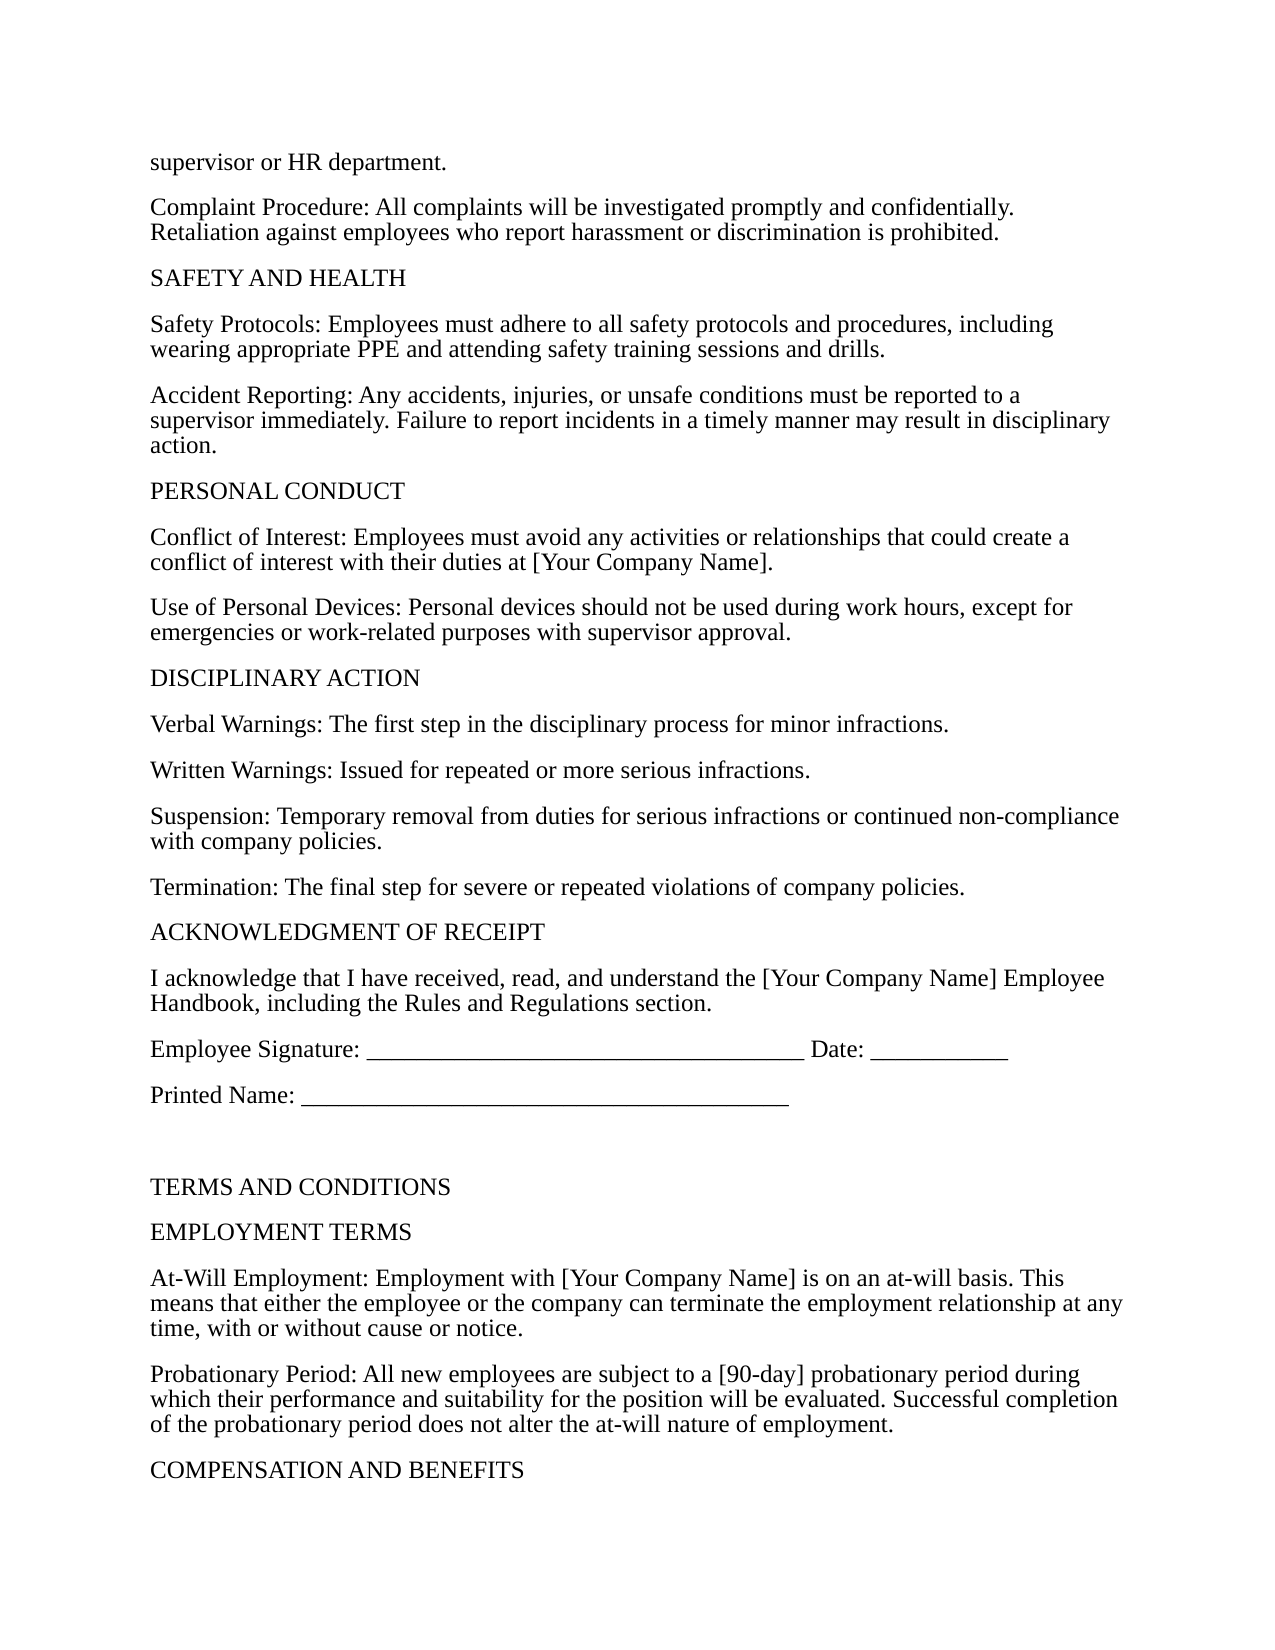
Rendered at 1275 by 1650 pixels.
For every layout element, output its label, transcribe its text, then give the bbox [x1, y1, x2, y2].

text SAFETY AND HEALTH [150, 267, 1125, 292]
text Accident Reporting: Any accidents, injuries, or unsafe conditions must be reported to a supervisor immediately. Failure to report incidents in a timely manner may result in disciplinary action. [150, 383, 1125, 458]
text Employee Signature: ___________________________________ Date: ___________ [150, 1037, 1125, 1062]
text Printed Name: _______________________________________ [150, 1083, 1125, 1108]
text PERSONAL CONDUCT [150, 479, 1125, 504]
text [150, 150, 1125, 175]
text Conflict of Interest: Employees must avoid any activities or relationships that could create a conflict of interest with their duties at [Your Company Name]. [150, 525, 1125, 575]
text ACKNOWLEDGMENT OF RECEIPT [150, 921, 1125, 946]
text Probationary Period: All new employees are subject to a [90-day] probationary period during which their performance and suitability for the position will be evaluated. Successful completion of the probationary period does not alter the at-will nature of employment. [150, 1362, 1125, 1437]
text Safety Protocols: Employees must adhere to all safety protocols and procedures, including wearing appropriate PPE and attending safety training sessions and drills. [150, 312, 1125, 362]
text At-Will Employment: Employment with [Your Company Name] is on an at-will basis. This means that either the employee or the company can terminate the employment relationship at any time, with or without cause or notice. [150, 1267, 1125, 1342]
text Suspension: Temporary removal from duties for serious infractions or continued non-compliance with company policies. [150, 804, 1125, 854]
text Written Warnings: Issued for repeated or more serious infractions. [150, 758, 1125, 783]
text Verbal Warnings: The first step in the disciplinary process for minor infractions. [150, 712, 1125, 737]
text TERMS AND CONDITIONS [150, 1175, 1125, 1200]
text I acknowledge that I have received, read, and understand the [Your Company Name] Employee Handbook, including the Rules and Regulations section. [150, 967, 1125, 1017]
text Termination: The final step for severe or repeated violations of company policies. [150, 875, 1125, 900]
text COMPENSATION AND BENEFITS [150, 1458, 1125, 1483]
text EMPLOYMENT TERMS [150, 1221, 1125, 1246]
text Complaint Procedure: All complaints will be investigated promptly and confidentially. Retaliation against employees who report harassment or discrimination is prohibited. [150, 196, 1125, 246]
text DISCIPLINARY ACTION [150, 667, 1125, 692]
text Use of Personal Devices: Personal devices should not be used during work hours, except for emergencies or work-related purposes with supervisor approval. [150, 596, 1125, 646]
